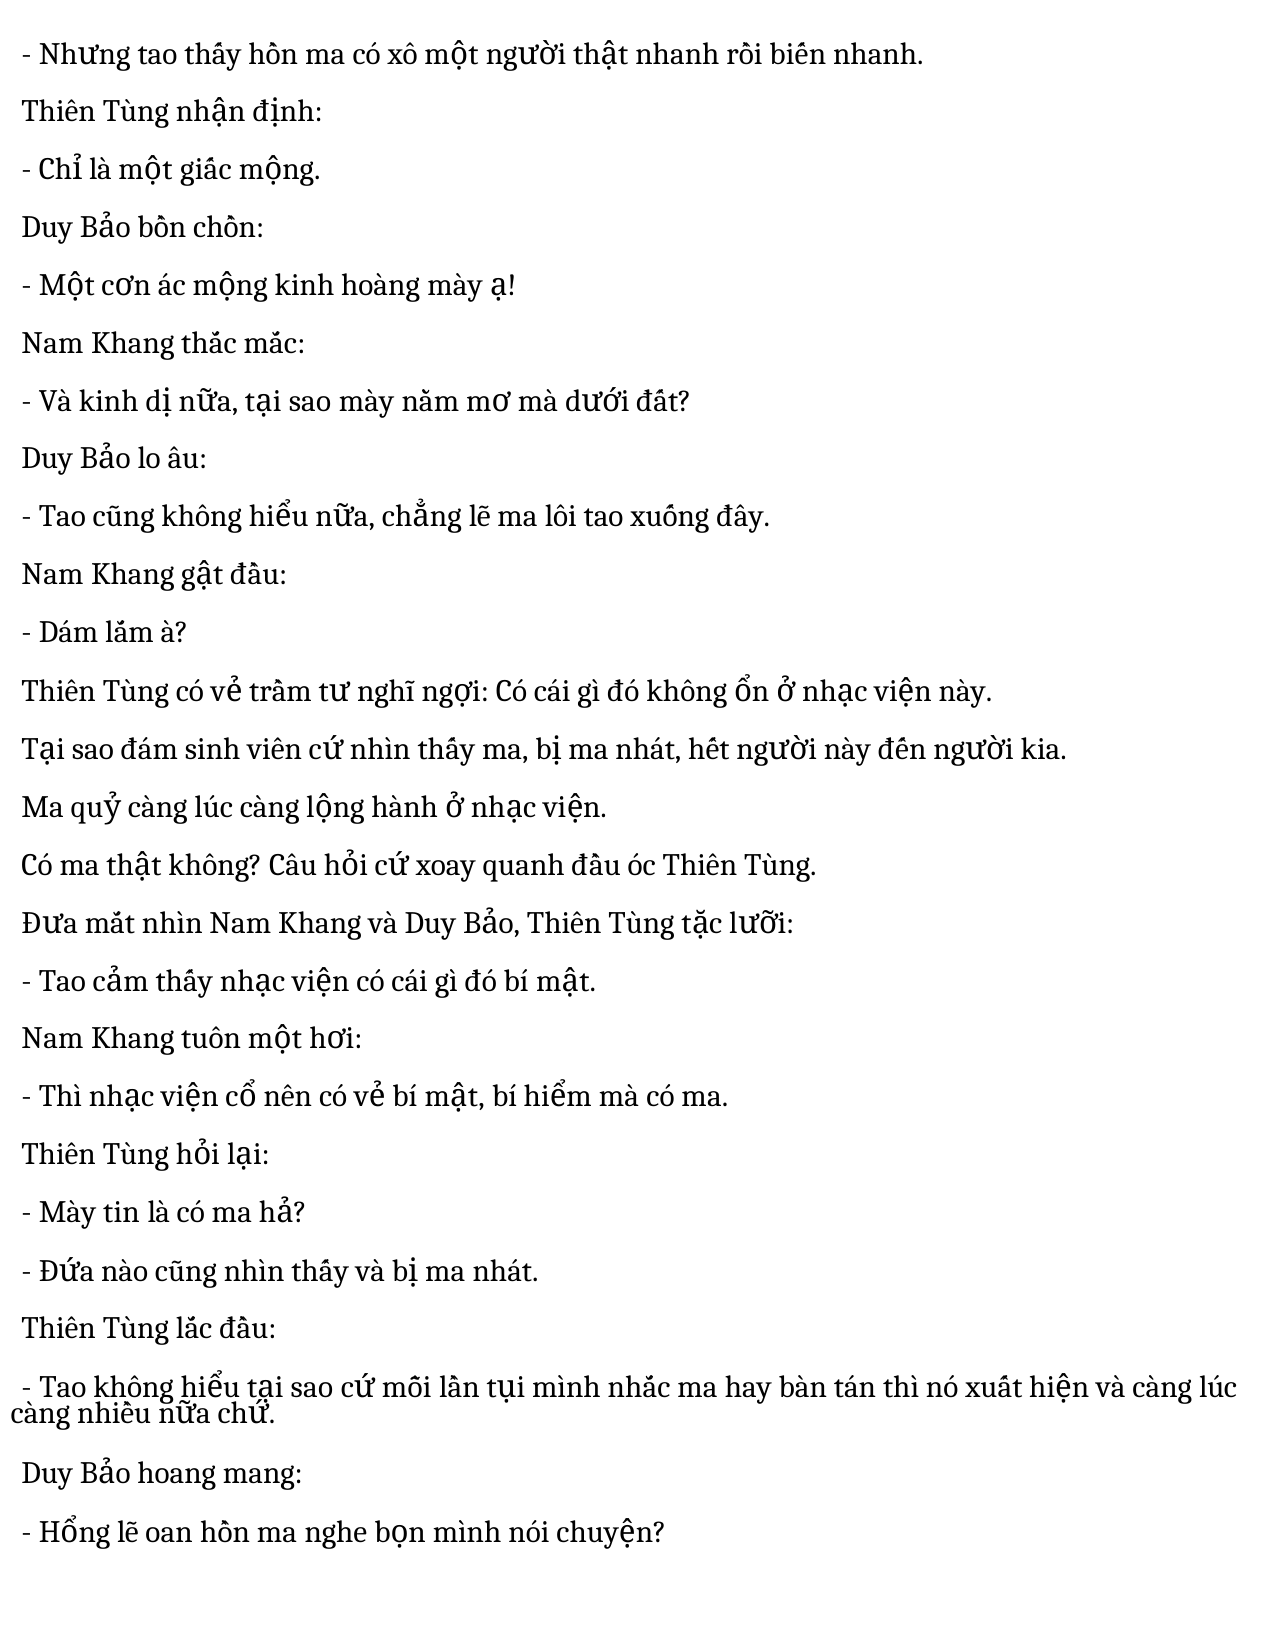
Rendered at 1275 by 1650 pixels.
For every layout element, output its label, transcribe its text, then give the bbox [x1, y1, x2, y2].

list Nhưng tao thấy hồn ma có xô một người thật nhanh rồi biến nhanh. Thiên Tùng nhận định: [21, 36, 934, 130]
text Duy Bảo hoang mang: [21, 1456, 1275, 1492]
text Thiên Tùng có vẻ trầm tư nghĩ ngợi: Có cái gì đó không ổn ở nhạc viện này. [21, 673, 1275, 709]
list Thì nhạc viện cổ nên có vẻ bí mật, bí hiểm mà có ma. Thiên Tùng hỏi lại: [21, 1079, 734, 1172]
list Tao cảm thấy nhạc viện có cái gì đó bí mật. Nam Khang tuôn một hơi: [21, 963, 606, 1057]
list Chỉ là một giấc mộng. Duy Bảo bồn chồn: [21, 152, 323, 245]
list Một cơn ác mộng kinh hoàng mày ạ! Nam Khang thắc mắc: [21, 267, 516, 361]
text Có ma thật không? Câu hỏi cứ xoay quanh đầu óc Thiên Tùng. Đưa mắt nhìn Nam Khang và Duy Bảo, Thiên Tùng tặc lưỡi: [21, 847, 838, 941]
list Mày tin là có ma hả? [21, 1194, 1275, 1230]
list Đứa nào cũng nhìn thấy và bị ma nhát. Thiên Tùng lắc đầu: [21, 1253, 545, 1347]
list Tao không hiểu tại sao cứ mỗi lần tụi mình nhắc ma hay bàn tán thì nó xuất hiện và càng lúc càng nhiều nữa chứ. [10, 1374, 1264, 1432]
list Dám lắm à? [21, 614, 1275, 650]
list Tao cũng không hiểu nữa, chẳng lẽ ma lôi tao xuống đây. Nam Khang gật đầu: [21, 498, 784, 592]
list Hổng lẽ oan hồn ma nghe bọn mình nói chuyện? [21, 1514, 1275, 1551]
list Và kinh dị nữa, tại sao mày nằm mơ mà dưới đất? Duy Bảo lo âu: [21, 383, 694, 477]
text Tại sao đám sinh viên cứ nhìn thấy ma, bị ma nhát, hết người này đến người kia. Ma quỷ càng lúc càng lộng hành ở nhạc viện. [21, 732, 1090, 825]
